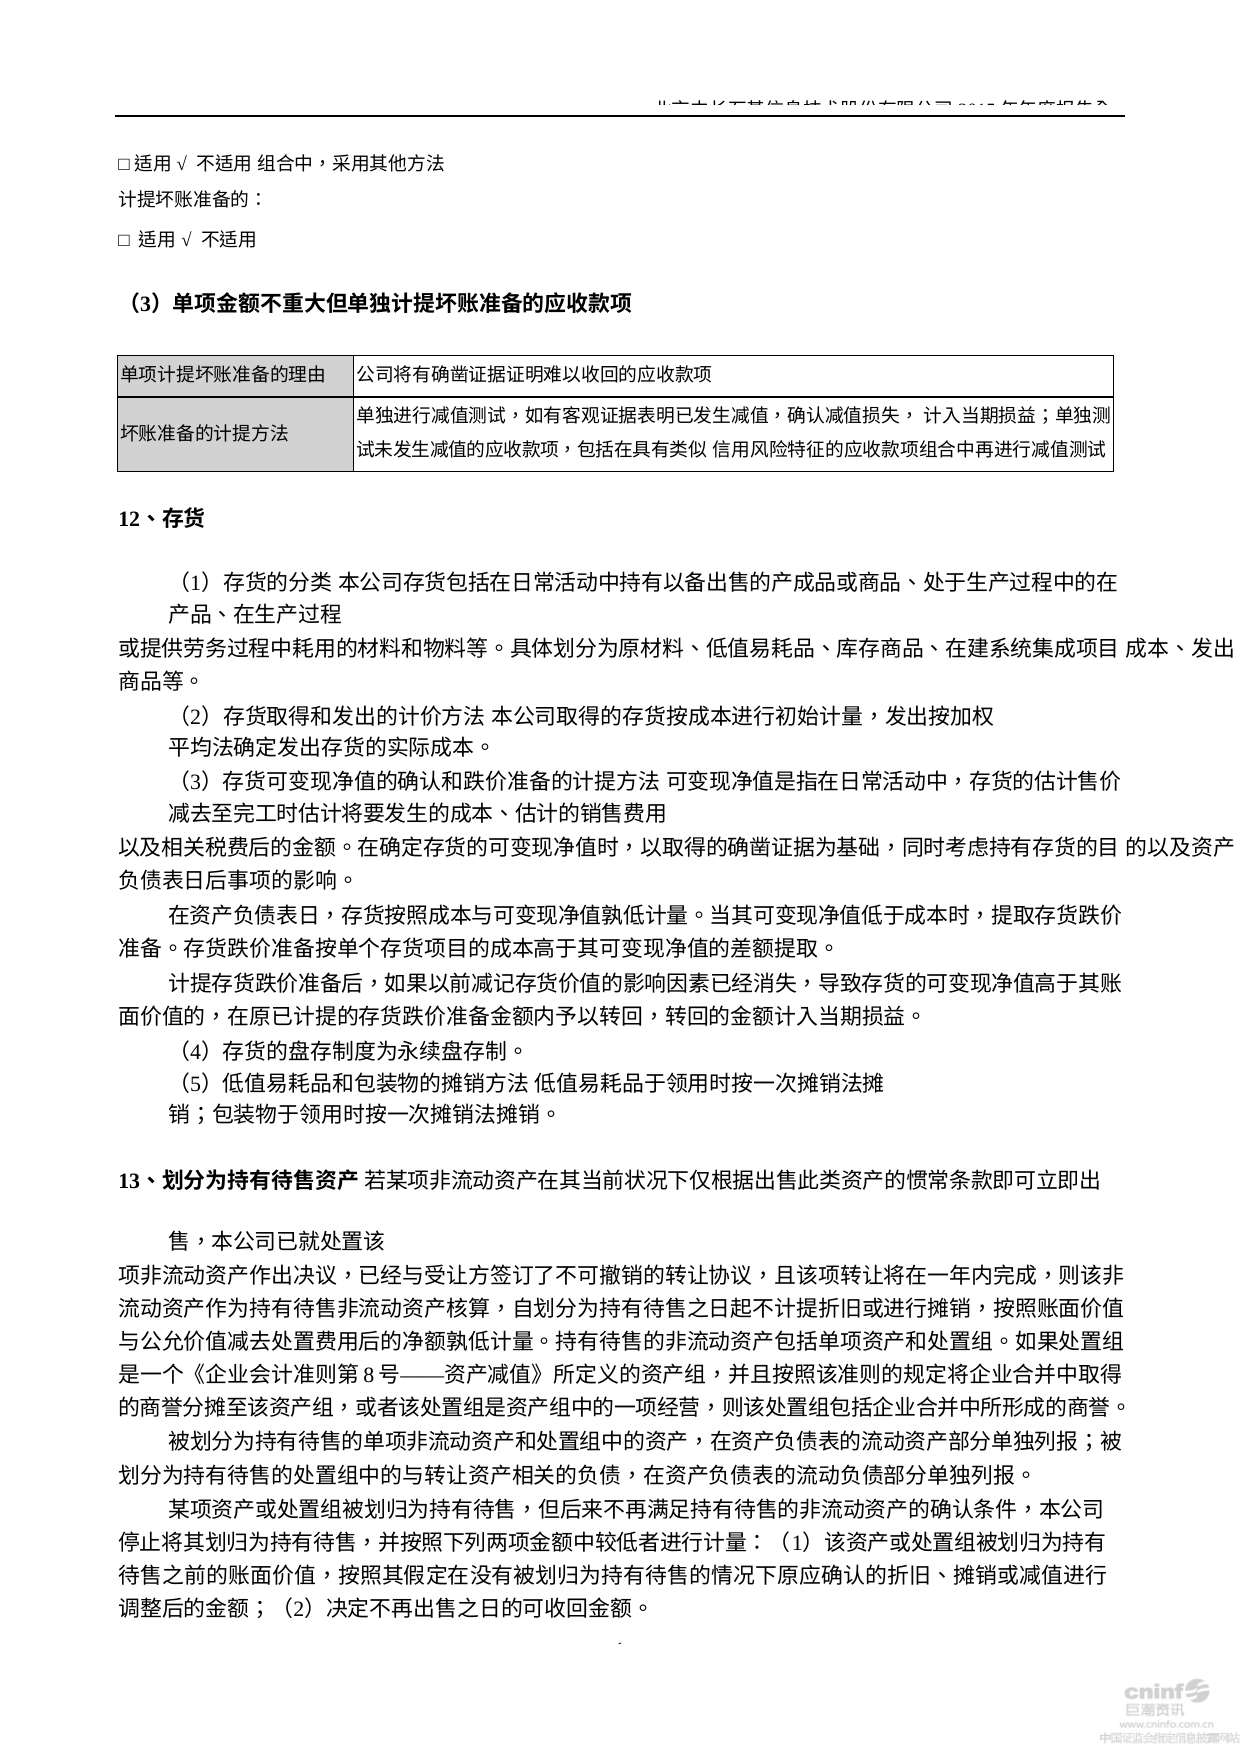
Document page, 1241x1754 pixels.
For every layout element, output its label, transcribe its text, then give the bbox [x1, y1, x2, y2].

text （4）存货的盘存制度为永续盘存制。 [168, 1036, 1240, 1065]
text 计提存货跌价准备后，如果以前减记存货价值的影响因素已经消失，导致存货的可变现净值高于其账 面价值的，在原已计提的存货跌价准备金额内予以转回，转回的金额计入当期损益。 [118, 968, 1123, 1031]
text 或提供劳务过程中耗用的材料和物料等。具体划分为原材料、低值易耗品、库存商品、在建系统集成项目 成本、发出商品等。 [118, 633, 1240, 696]
text （1）存货的分类 本公司存货包括在日常活动中持有以备出售的产成品或商品、处于生产过程中的在产品、在生产过程 [168, 567, 1123, 629]
text （2）存货取得和发出的计价方法 本公司取得的存货按成本进行初始计量，发出按加权平均法确定发出存货的实际成本。 [168, 701, 1001, 762]
text 被划分为持有待售的单项非流动资产和处置组中的资产，在资产负债表的流动资产部分单独列报；被 划分为持有待售的处置组中的与转让资产相关的负债，在资产负债表的流动负债部分单独列报。 [118, 1426, 1123, 1490]
subtitle 12、存货 [118, 503, 1240, 532]
text （5）低值易耗品和包装物的摊销方法 低值易耗品于领用时按一次摊销法摊销；包装物于领用时按一次摊销法摊销。 [168, 1068, 914, 1129]
picture [1099, 1673, 1241, 1754]
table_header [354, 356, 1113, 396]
text 以及相关税费后的金额。在确定存货的可变现净值时，以取得的确凿证据为基础，同时考虑持有存货的目 的以及资产负债表日后事项的影响。 [118, 832, 1240, 895]
text （3）存货可变现净值的确认和跌价准备的计提方法 可变现净值是指在日常活动中，存货的估计售价减去至完工时估计将要发生的成本、估计的销售费用 [168, 766, 1123, 827]
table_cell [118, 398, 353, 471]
text 在资产负债表日，存货按照成本与可变现净值孰低计量。当其可变现净值低于成本时，提取存货跌价 准备。存货跌价准备按单个存货项目的成本高于其可变现净值的差额提取。 [118, 899, 1123, 963]
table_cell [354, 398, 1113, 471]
text 项非流动资产作出决议，已经与受让方签订了不可撤销的转让协议，且该项转让将在一年内完成，则该非 流动资产作为持有待售非流动资产核算，自划分为持有待售之日起不计提折旧或进行摊销，按照账面价值 与公允价值减去处置费用后的净额孰低计量。持有待售的非流动资产包括单项资产和处置组。如果处置组 是一个《企业会计准则第8号——资产减值》所定义的资产组，并且按照该准则的规定将企业合并中取得 的商誉分摊至该资产组，或者该处置组是资产组中的一项经营，则该处置组包括企业合并中所形成的商誉。 [118, 1260, 1133, 1422]
text 13、划分为持有待售资产 若某项非流动资产在其当前状况下仅根据出售此类资产的惯常条款即可立即出售，本公司已就处置该 [118, 1133, 1123, 1256]
text □ 适用 √ 不适用 组合中，采用其他方法计提坏账准备的： [118, 150, 458, 212]
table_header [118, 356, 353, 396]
text 某项资产或处置组被划归为持有待售，但后来不再满足持有待售的非流动资产的确认条件，本公司 停止将其划归为持有待售，并按照下列两项金额中较低者进行计量：（1）该资产或处置组被划归为持有 待售之前的账面价值，按照其假定在没有被划归为持有待售的情况下原应确认的折旧、摊销或减值进行 调整后的金额；（2）决定不再出售之日的可收回金额。 [118, 1494, 1107, 1622]
subtitle （3）单项金额不重大但单独计提坏账准备的应收款项 [118, 288, 1240, 318]
text □ 适用 √ 不适用 [118, 226, 1240, 252]
